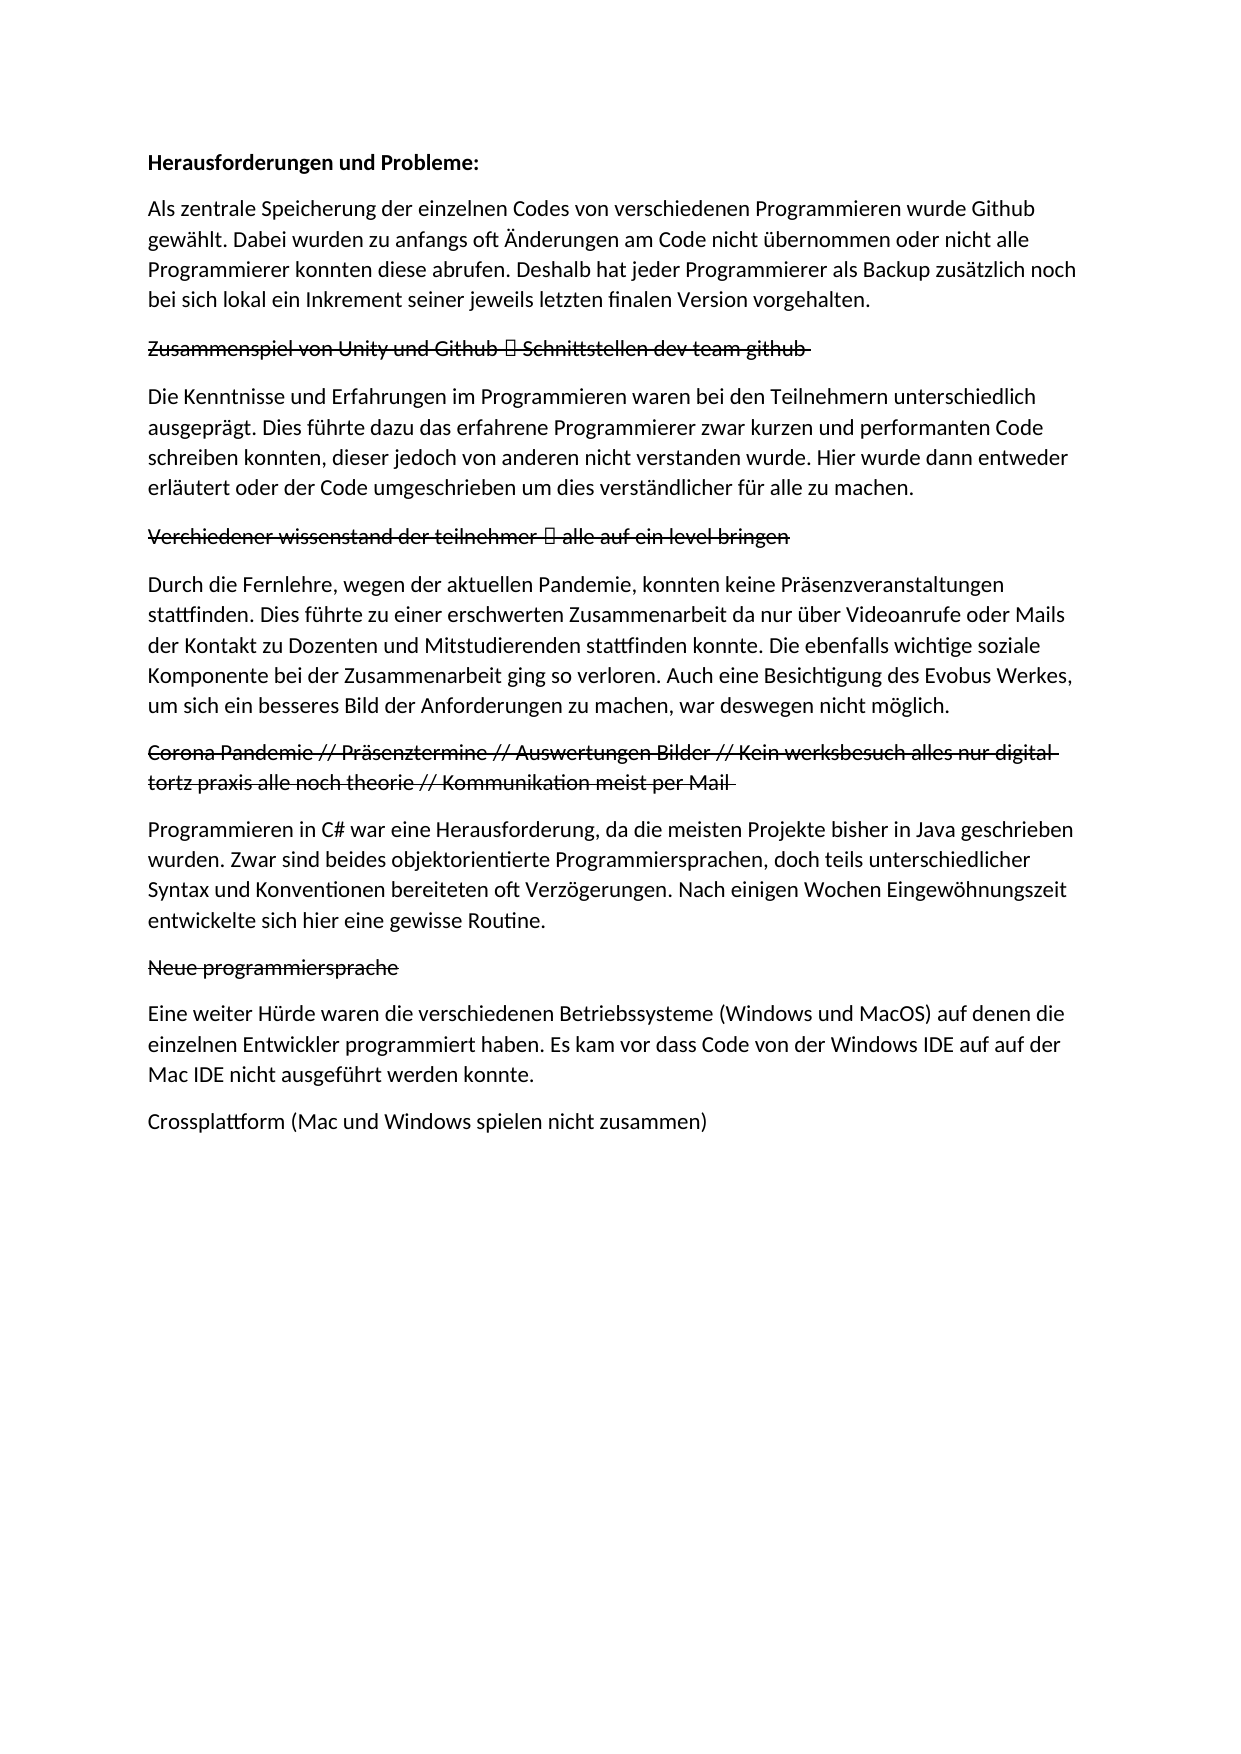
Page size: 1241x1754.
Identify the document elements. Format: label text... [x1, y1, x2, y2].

text Zusammenspiel von Unity und Github  Schnittstellen dev team github [148, 332, 1093, 363]
text Durch die Fernlehre, wegen der aktuellen Pandemie, konnten keine Präsenzveranstaltungen stattfinden. Dies führte zu einer erschwerten Zusammenarbeit da nur über Videoanrufe oder Mails der Kontakt zu Dozenten und Mitstudierenden stattfinden konnte. Die ebenfalls wichtige soziale Komponente bei der Zusammenarbeit ging so verloren. Auch eine Besichtigung des Evobus Werkes, um sich ein besseres Bild der Anforderungen zu machen, war deswegen nicht möglich. [148, 570, 1093, 719]
text Programmieren in C# war eine Herausforderung, da die meisten Projekte bisher in Java geschrieben wurden. Zwar sind beides objektorientierte Programmiersprachen, doch teils unterschiedlicher Syntax und Konventionen bereiteten oft Verzögerungen. Nach einigen Wochen Eingewöhnungszeit entwickelte sich hier eine gewisse Routine. [148, 815, 1093, 934]
text Die Kenntnisse und Erfahrungen im Programmieren waren bei den Teilnehmern unterschiedlich ausgeprägt. Dies führte dazu das erfahrene Programmierer zwar kurzen und performanten Code schreiben konnten, dieser jedoch von anderen nicht verstanden wurde. Hier wurde dann entweder erläutert oder der Code umgeschrieben um dies verständlicher für alle zu machen. [148, 382, 1093, 501]
text Verchiedener wissenstand der teilnehmer  alle auf ein level bringen [148, 520, 1093, 551]
text Corona Pandemie // Präsenztermine // Auswertungen Bilder // Kein werksbesuch alles nur digital tortz praxis alle noch theorie // Kommunikation meist per Mail [148, 738, 1093, 796]
text Neue programmiersprache [148, 953, 1093, 981]
text Eine weiter Hürde waren die verschiedenen Betriebssysteme (Windows und MacOS) auf denen die einzelnen Entwickler programmiert haben. Es kam vor dass Code von der Windows IDE auf auf der Mac IDE nicht ausgeführt werden konnte. [148, 999, 1093, 1088]
text Als zentrale Speicherung der einzelnen Codes von verschiedenen Programmieren wurde Github gewählt. Dabei wurden zu anfangs oft Änderungen am Code nicht übernommen oder nicht alle Programmierer konnten diese abrufen. Deshalb hat jeder Programmierer als Backup zusätzlich noch bei sich lokal ein Inkrement seiner jeweils letzten finalen Version vorgehalten. [148, 194, 1093, 313]
text Crossplattform (Mac und Windows spielen nicht zusammen) [148, 1107, 1093, 1135]
text Herausforderungen und Probleme: [148, 148, 1093, 176]
